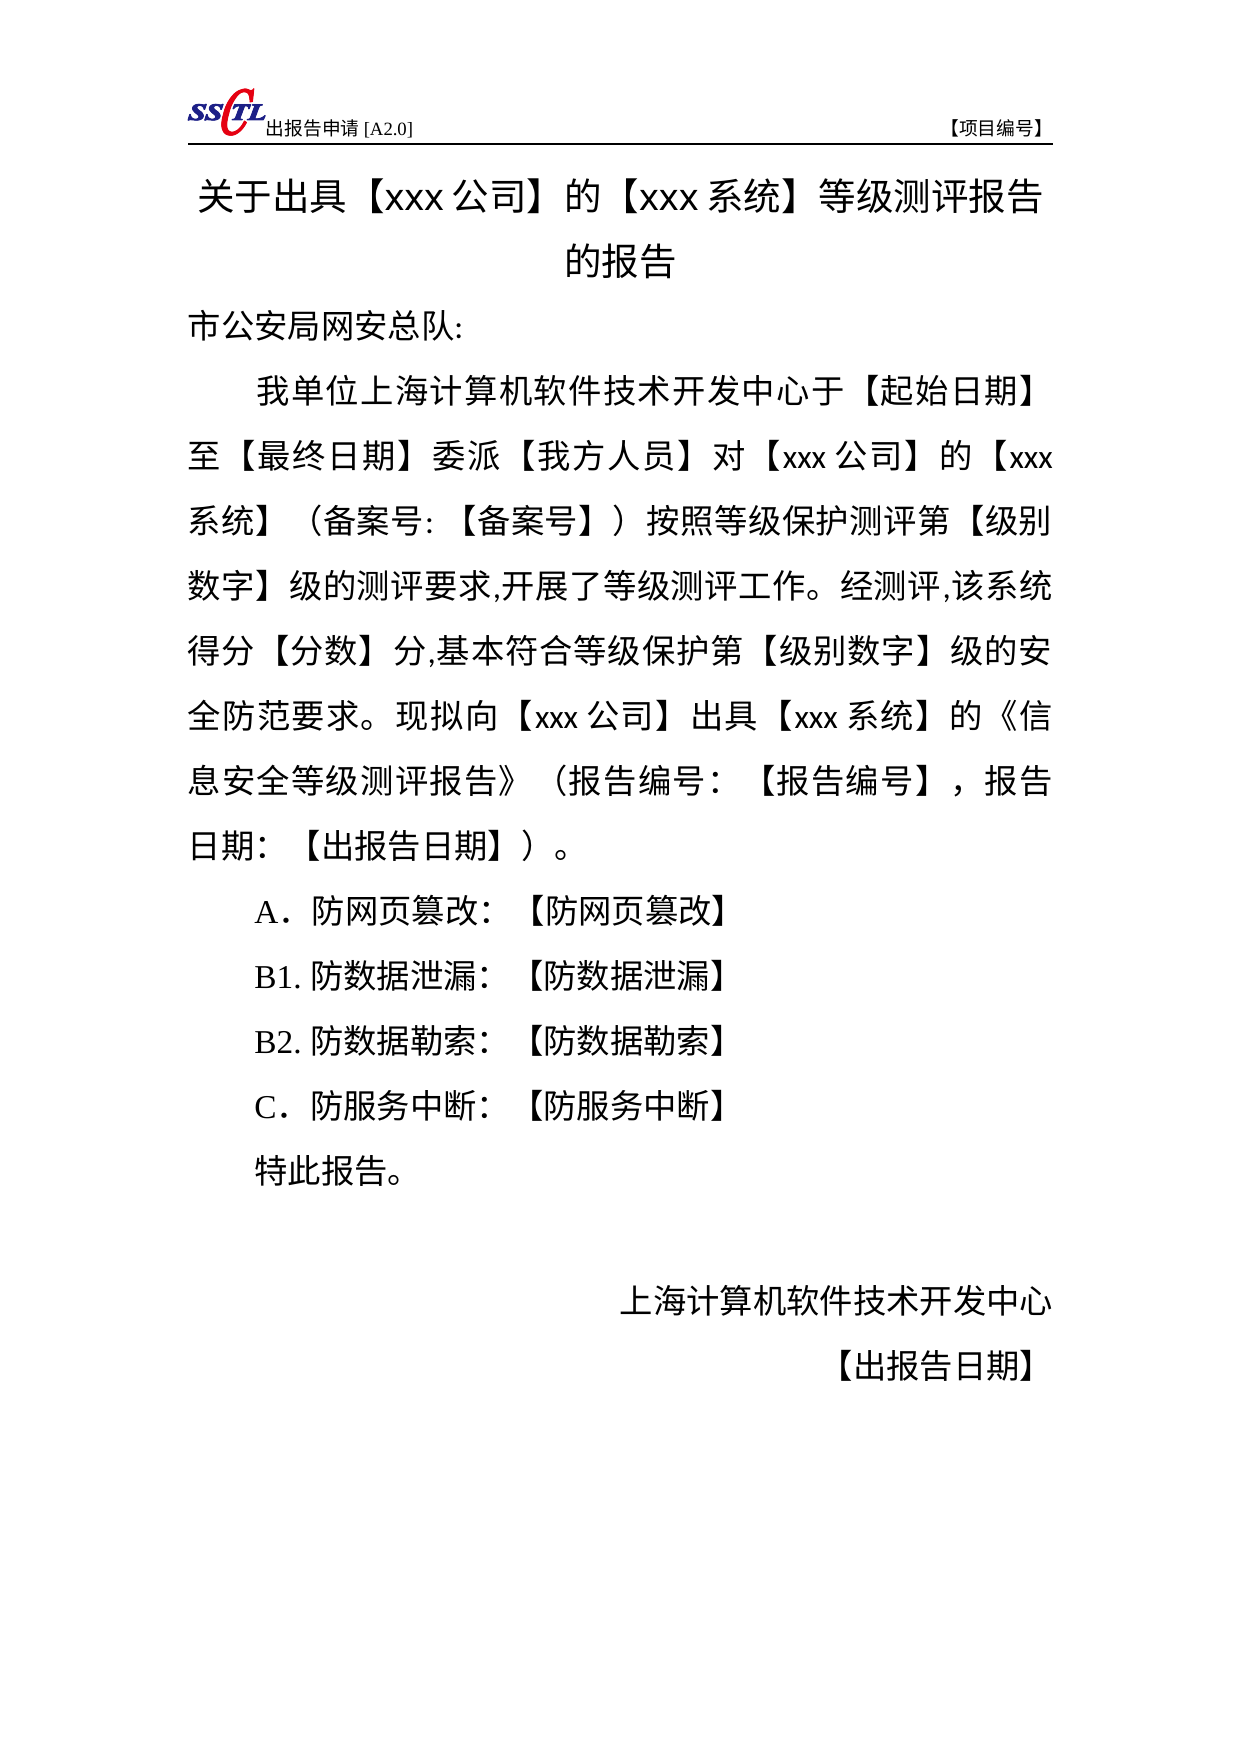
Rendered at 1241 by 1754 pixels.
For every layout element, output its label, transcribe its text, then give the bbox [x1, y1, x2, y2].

text 市公安局网安总队: [187, 292, 1053, 357]
text B1. 防数据泄漏：【防数据泄漏】 [187, 942, 1053, 1007]
text 关于出具【xxx公司】的【xxx系统】等级测评报告的报告 [187, 162, 1053, 292]
text 我单位上海计算机软件技术开发中心于【起始日期】至【最终日期】委派【我方人员】对【xxx公司】的【xxx系统】（备案号: 【备案号】）按照等级保护测评第【级别数字】级的测评要求,开展了等级测评工作。经测评,该系统得分【分数】分,基本符合等级保护第【级别数字】级的安全防范要求。现拟向【xxx公司】出具【xxx系统】的《信息安全等级测评报告》（报告编号：【报告编号】，报告日期：【出报告日期】）。 [187, 357, 1053, 877]
text A．防网页篡改：【防网页篡改】 [187, 877, 1053, 942]
text 【出报告日期】 [187, 1332, 1053, 1397]
text B2. 防数据勒索：【防数据勒索】 [187, 1007, 1053, 1072]
text C．防服务中断：【防服务中断】 [187, 1072, 1053, 1137]
text 特此报告。 [187, 1137, 1053, 1202]
picture [187, 88, 266, 136]
text 上海计算机软件技术开发中心 [187, 1267, 1053, 1332]
